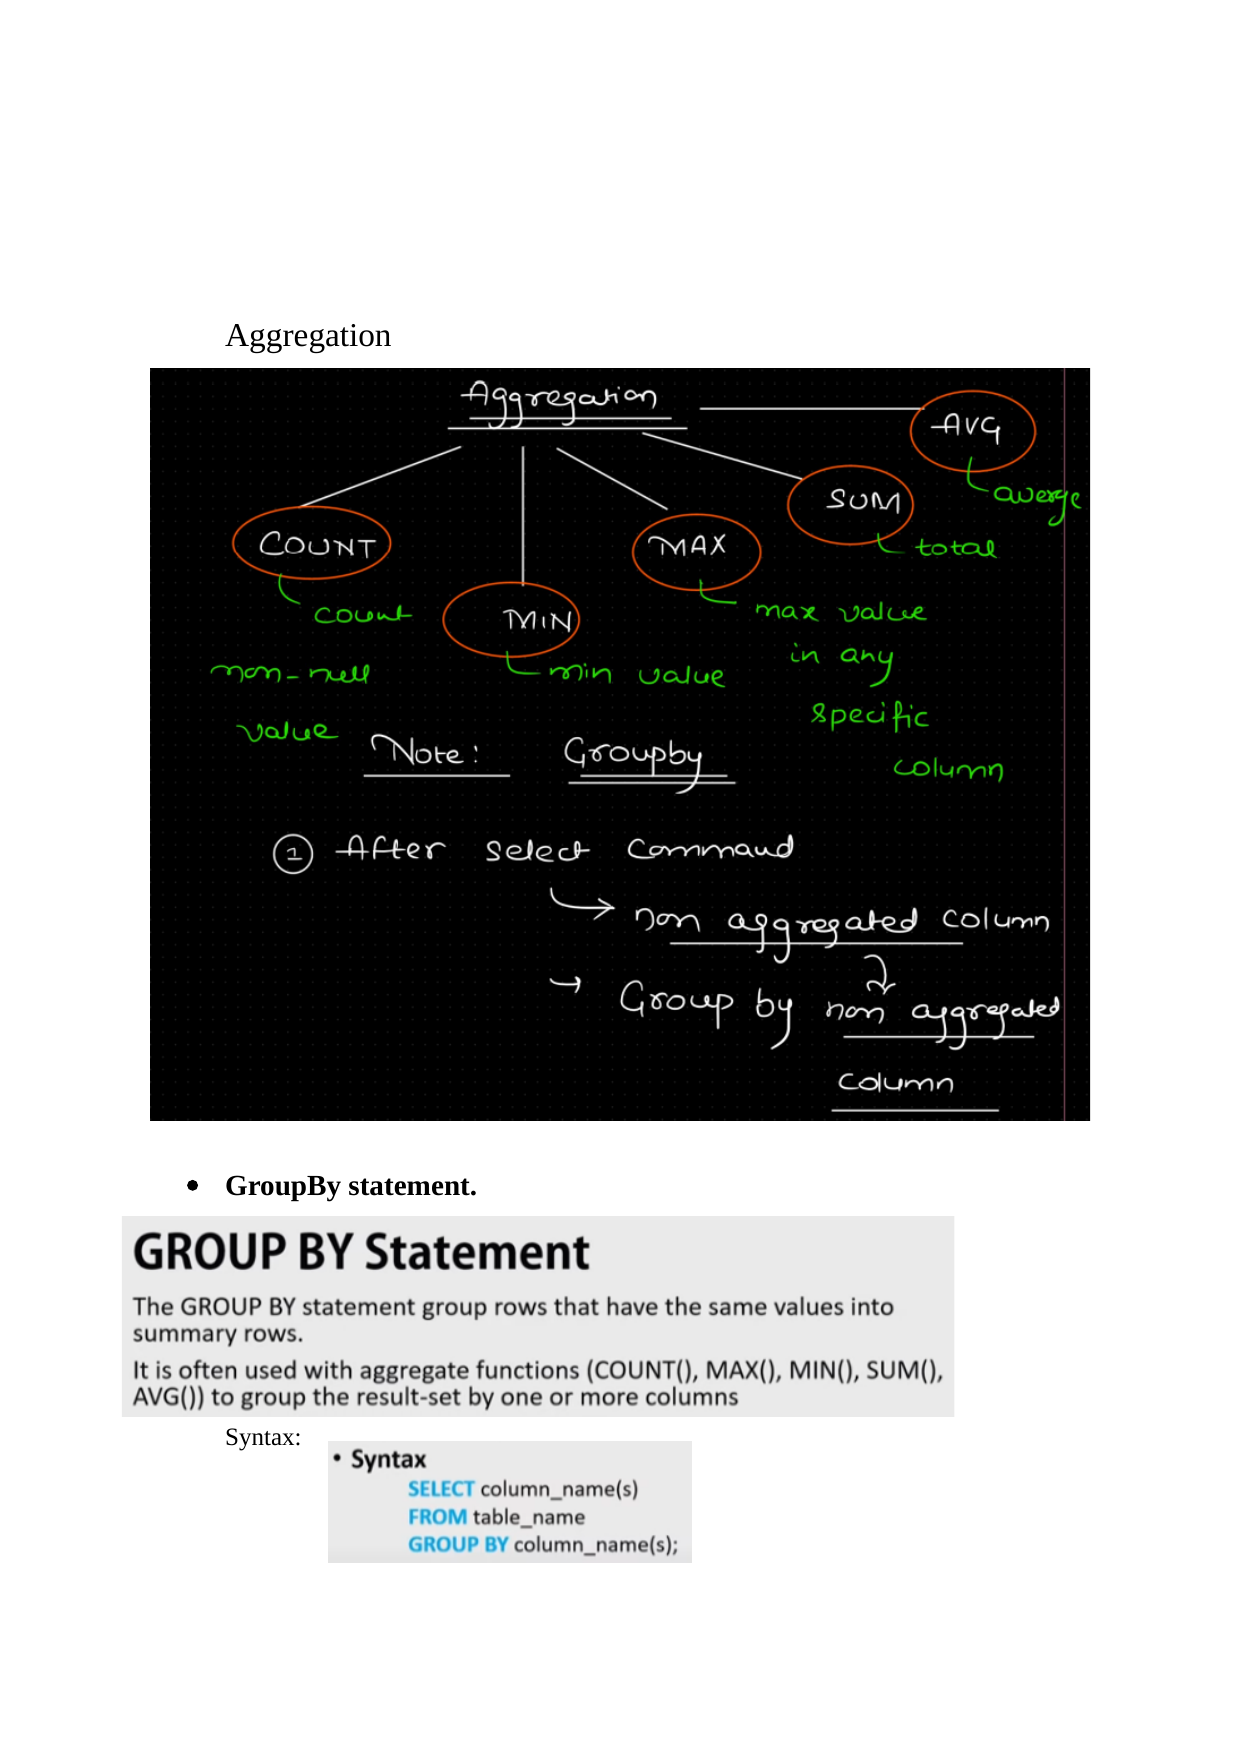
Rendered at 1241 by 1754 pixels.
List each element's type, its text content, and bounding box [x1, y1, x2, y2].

list Aggregation [225, 315, 1090, 354]
picture [150, 368, 1091, 1121]
list Syntax: [225, 1422, 1090, 1451]
picture [121, 1216, 955, 1417]
list GroupBy statement. [187, 1168, 1090, 1202]
picture [328, 1441, 692, 1563]
